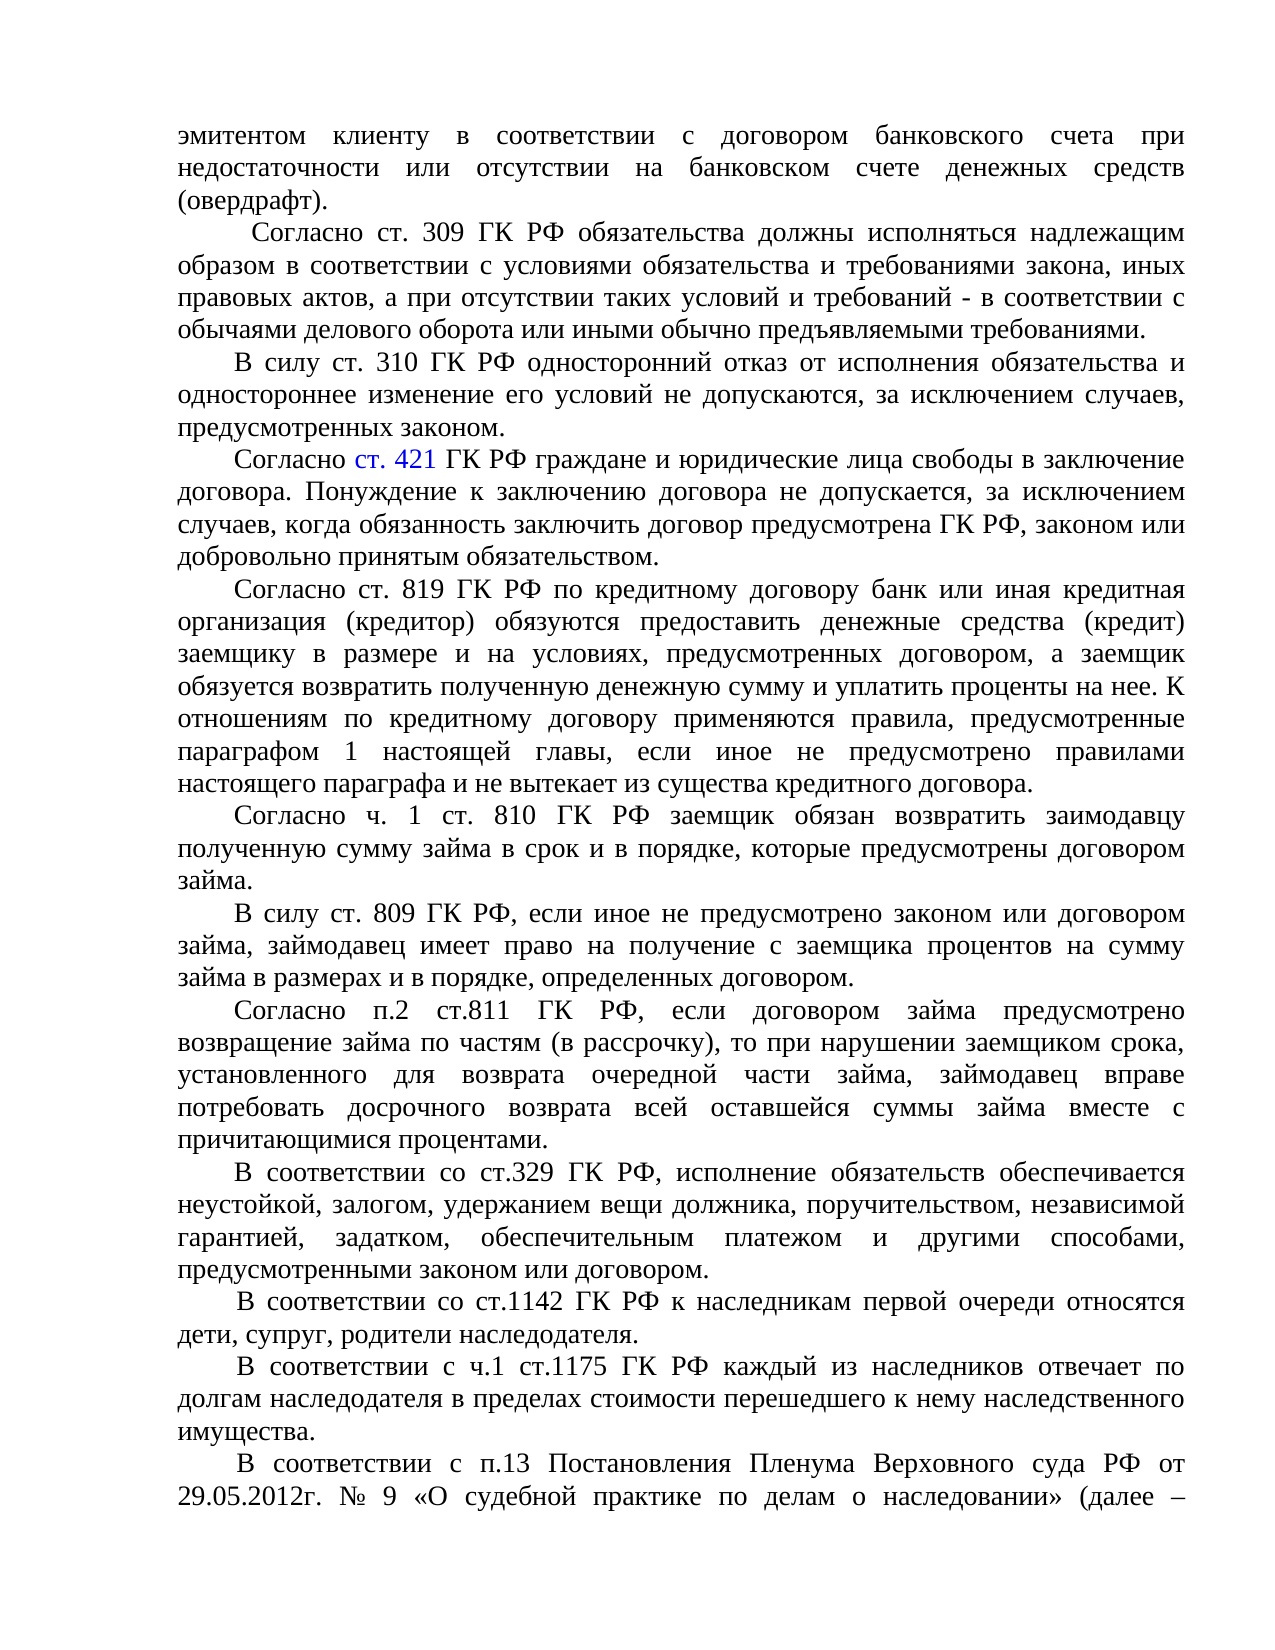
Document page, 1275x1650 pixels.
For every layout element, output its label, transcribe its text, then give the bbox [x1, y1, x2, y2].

text В соответствии с ч.1 ст.1175 ГК РФ каждый из наследников отвечает по долгам наследодателя в пределах стоимости перешедшего к нему наследственного имущества. [177, 1349, 1186, 1446]
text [177, 1446, 1186, 1511]
text Согласно ст. 421 ГК РФ граждане и юридические лица свободы в заключение договора. Понуждение к заключению договора не допускается, за исключением случаев, когда обязанность заключить договор предусмотрена ГК РФ, законом или добровольно принятым обязательством. [177, 442, 1186, 572]
text Согласно п.2 ст.811 ГК РФ, если договором займа предусмотрено возвращение займа по частям (в рассрочку), то при нарушении заемщиком срока, установленного для возврата очередной части займа, займодавец вправе потребовать досрочного возврата всей оставшейся суммы займа вместе с причитающимися процентами. [177, 993, 1186, 1155]
text Согласно ст. 819 ГК РФ по кредитному договору банк или иная кредитная организация (кредитор) обязуются предоставить денежные средства (кредит) заемщику в размере и на условиях, предусмотренных договором, а заемщик обязуется возвратить полученную денежную сумму и уплатить проценты на нее. К отношениям по кредитному договору применяются правила, предусмотренные параграфом 1 настоящей главы, если иное не предусмотрено правилами настоящего параграфа и не вытекает из существа кредитного договора. [177, 572, 1186, 798]
text В силу ст. 310 ГК РФ односторонний отказ от исполнения обязательства и одностороннее изменение его условий не допускаются, за исключением случаев, предусмотренных законом. [177, 345, 1186, 442]
text Согласно ч. 1 ст. 810 ГК РФ заемщик обязан возвратить заимодавцу полученную сумму займа в срок и в порядке, которые предусмотрены договором займа. [177, 798, 1186, 896]
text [177, 118, 1186, 215]
text В соответствии со ст.329 ГК РФ, исполнение обязательств обеспечивается неустойкой, залогом, удержанием вещи должника, поручительством, независимой гарантией, задатком, обеспечительным платежом и другими способами, предусмотренными законом или договором. [177, 1155, 1186, 1284]
text В соответствии со ст.1142 ГК РФ к наследникам первой очереди относятся дети, супруг, родители наследодателя. [177, 1284, 1186, 1349]
text В силу ст. 809 ГК РФ, если иное не предусмотрено законом или договором займа, займодавец имеет право на получение с заемщика процентов на сумму займа в размерах и в порядке, определенных договором. [177, 896, 1186, 993]
text Согласно ст. 309 ГК РФ обязательства должны исполняться надлежащим образом в соответствии с условиями обязательства и требованиями закона, иных правовых актов, а при отсутствии таких условий и требований - в соответствии с обычаями делового оборота или иными обычно предъявляемыми требованиями. [177, 215, 1186, 345]
